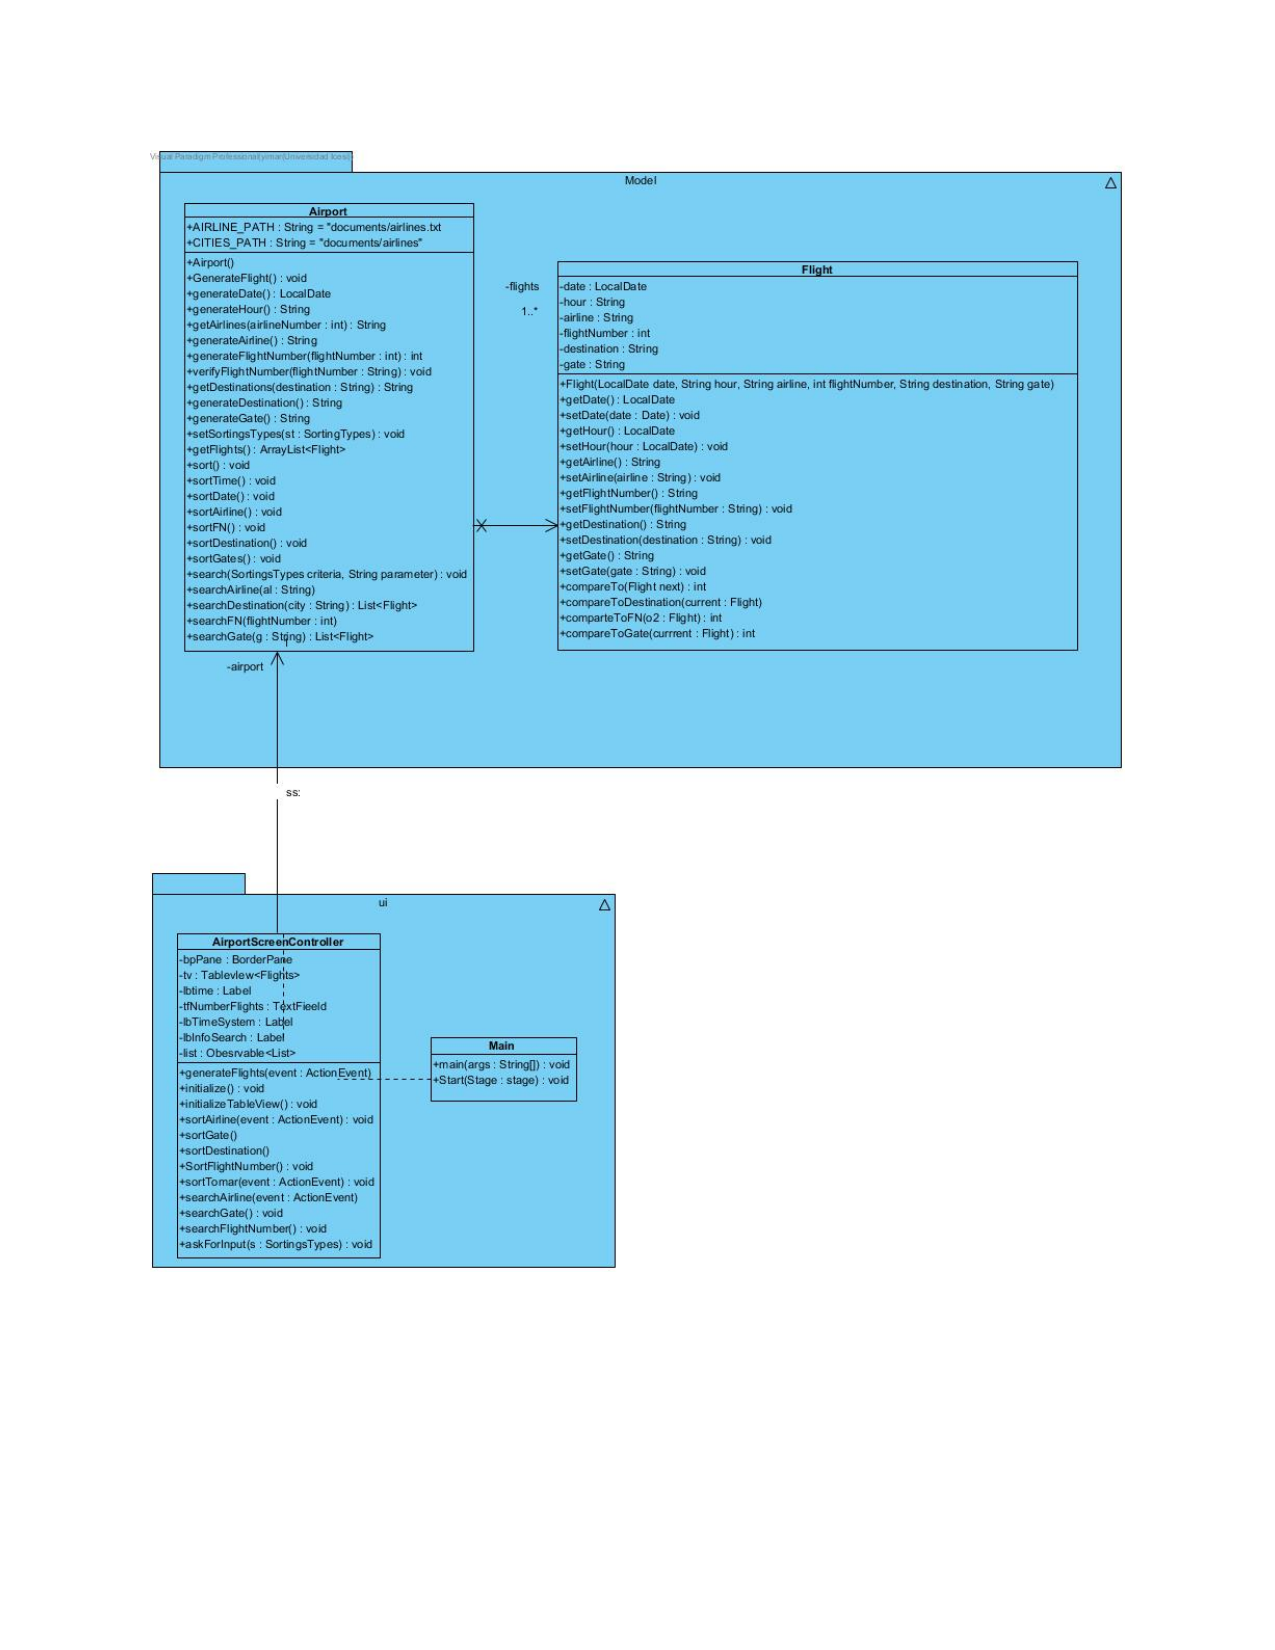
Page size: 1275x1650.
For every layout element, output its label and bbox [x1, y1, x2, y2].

picture [150, 150, 1125, 1272]
